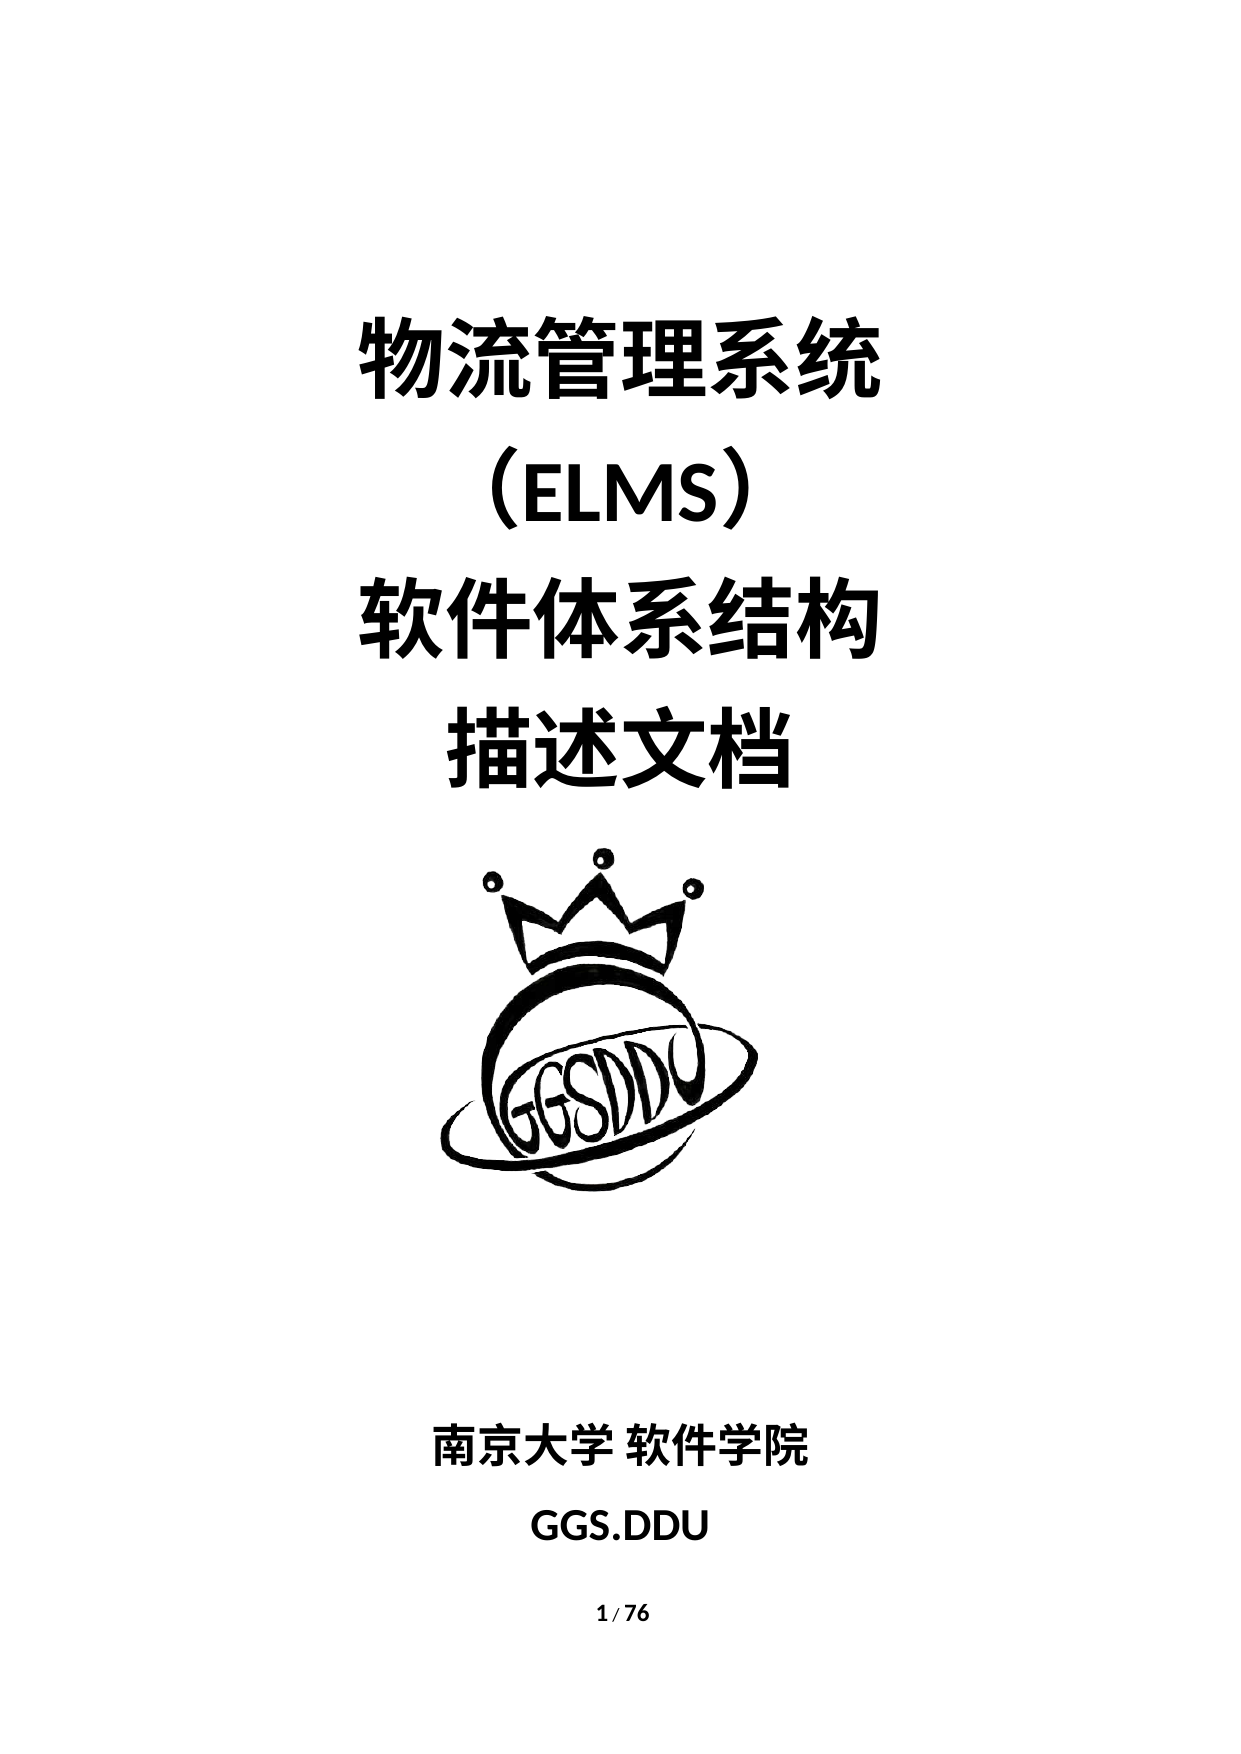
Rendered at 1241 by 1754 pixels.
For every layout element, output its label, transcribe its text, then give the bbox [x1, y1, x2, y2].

text 南京大学 软件学院 [187, 1393, 1053, 1491]
text 软件体系结构 [187, 548, 1053, 678]
text 物流管理系统（ELMS） [187, 288, 1053, 548]
text GGS.DDU [187, 1491, 1053, 1556]
picture [375, 808, 865, 1298]
text 描述文档 [187, 678, 1053, 808]
